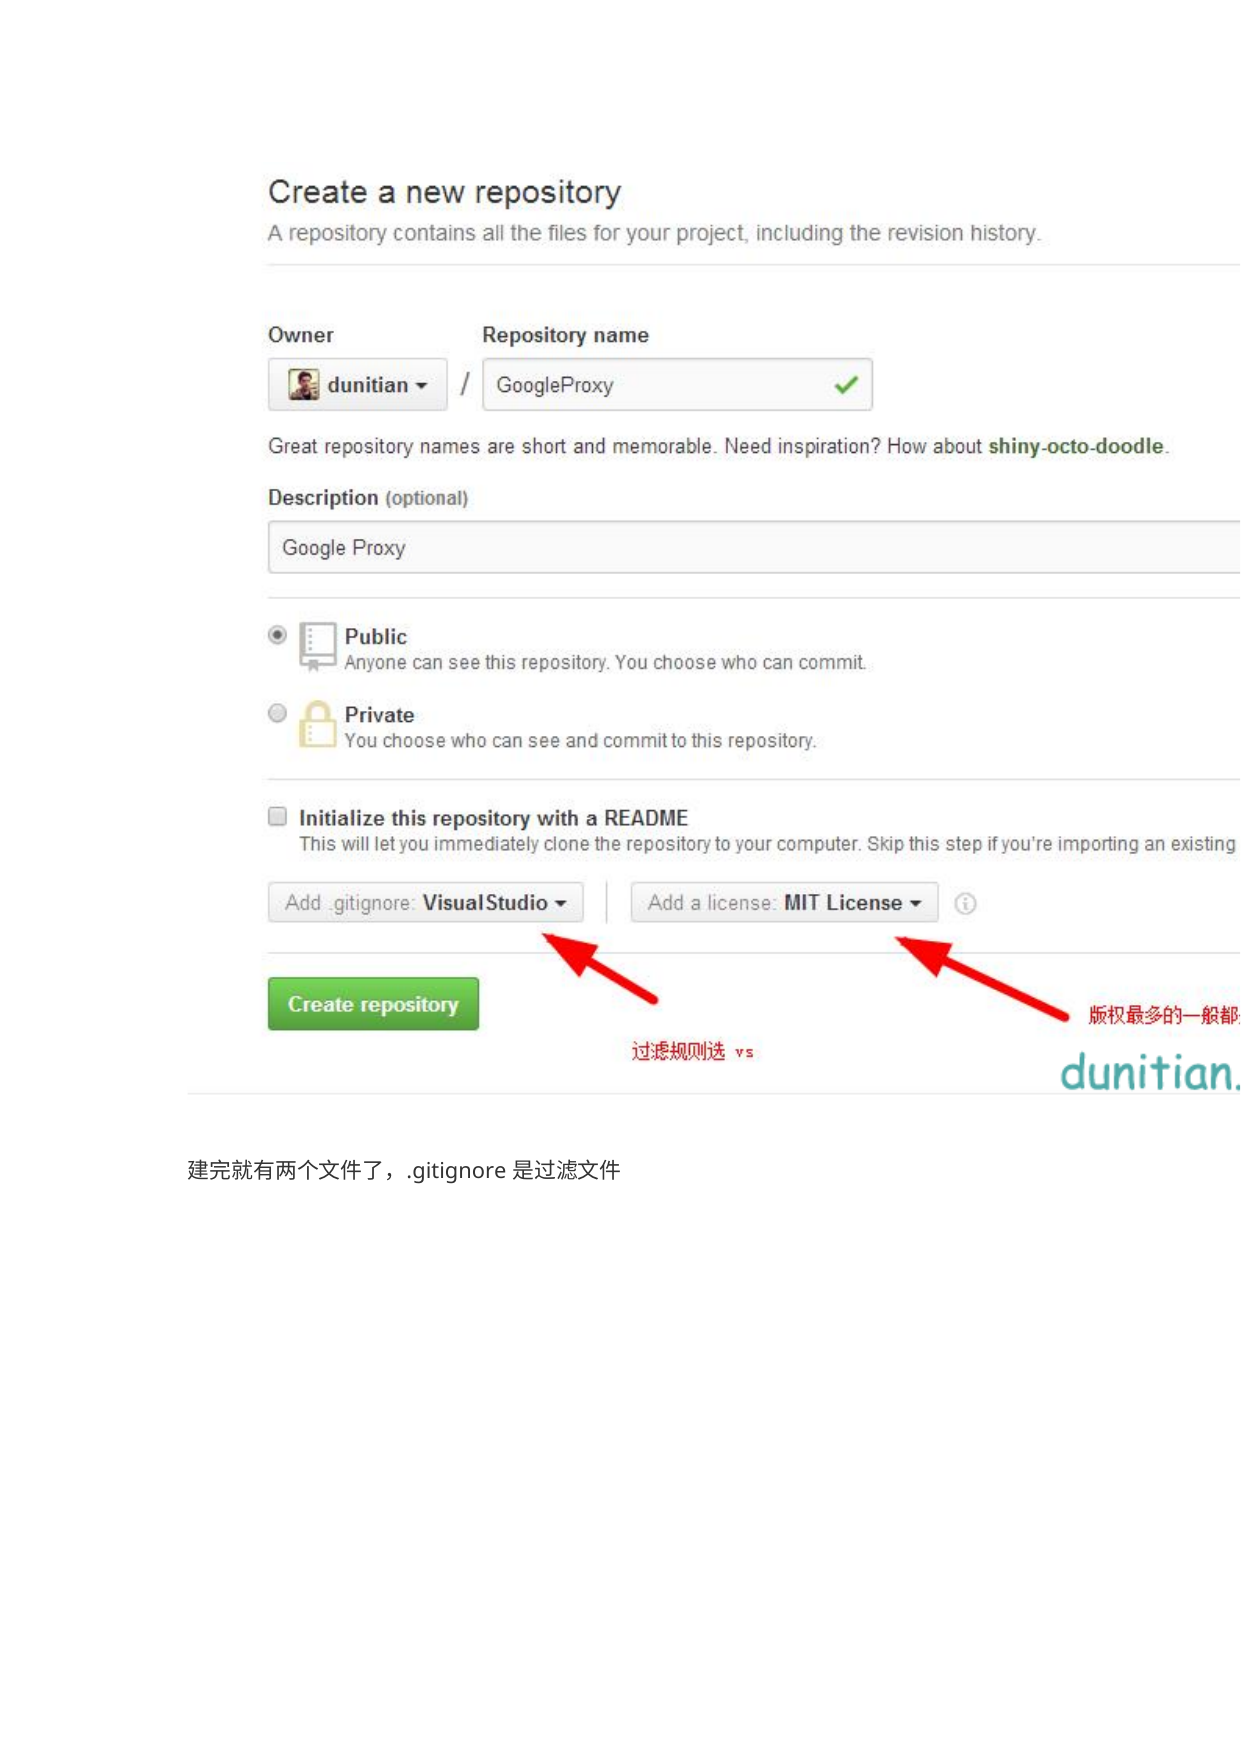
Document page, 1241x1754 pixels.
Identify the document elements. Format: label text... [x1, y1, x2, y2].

text 建完就有两个文件了，.gitignore 是过滤文件 [187, 1153, 1053, 1185]
picture [187, 162, 1241, 1112]
